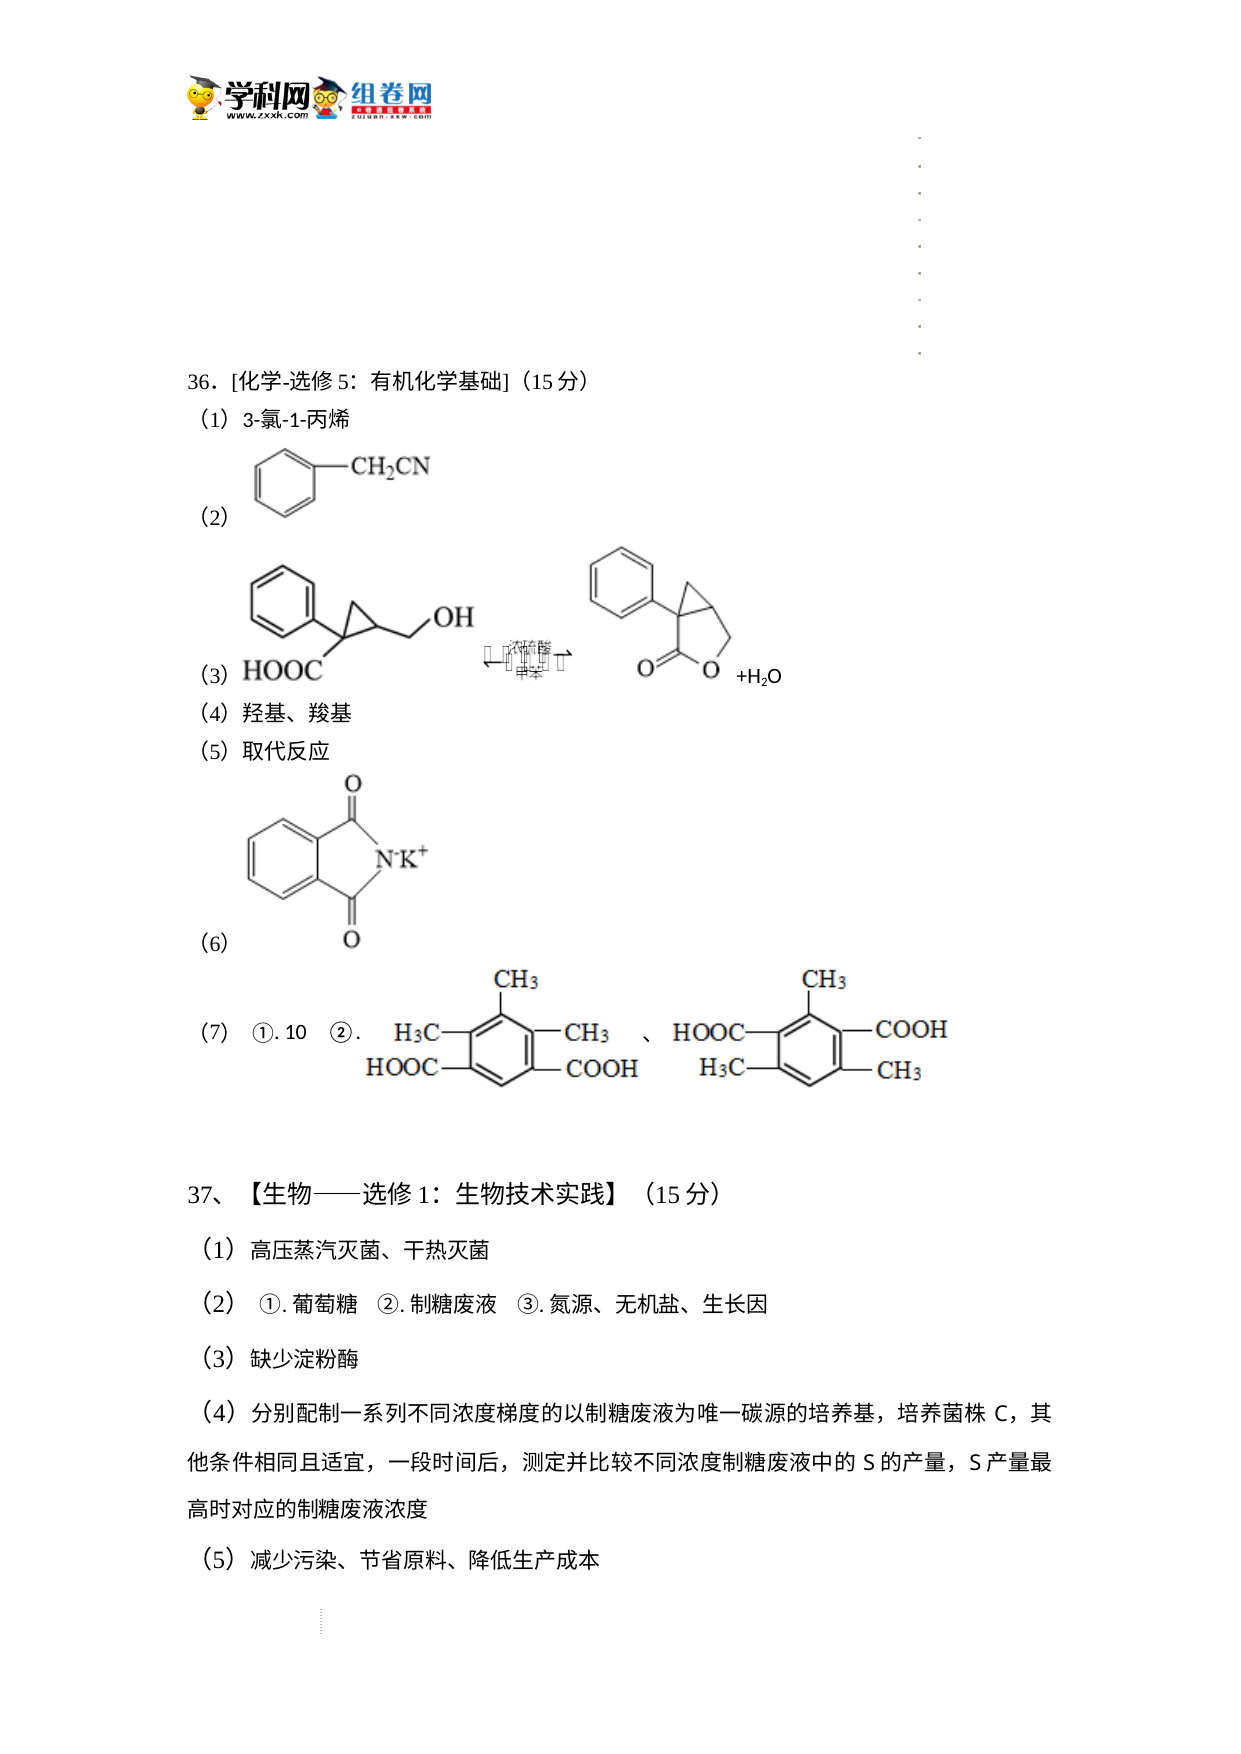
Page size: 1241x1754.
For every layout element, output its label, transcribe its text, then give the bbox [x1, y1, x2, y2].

text （3）缺少淀粉酶 [187, 1338, 1053, 1374]
text （1）3-氯-1-丙烯 [187, 402, 1053, 433]
text 37、【生物——选修1：生物技术实践】（15分） [187, 1175, 1053, 1211]
text （5）减少污染、节省原料、降低生产成本 [187, 1540, 1053, 1576]
text （1）高压蒸汽灭菌、干热灭菌 [187, 1229, 1053, 1266]
text （2） ①. 葡萄糖 ②. 制糖废液 ③. 氮源、无机盐、生长因 [187, 1284, 1053, 1320]
text （6） [187, 772, 1053, 958]
picture [664, 964, 957, 1093]
picture [187, 75, 432, 120]
picture [365, 964, 643, 1093]
picture [581, 538, 737, 684]
text 36．[化学-选修5：有机化学基础]（15分） [187, 364, 1053, 396]
picture [242, 439, 435, 526]
picture [242, 771, 436, 952]
text （2） [187, 440, 1053, 532]
picture [242, 558, 480, 684]
text （4）分别配制一系列不同浓度梯度的以制糖废液为唯一碳源的培养基，培养菌株C，其他条件相同且适宜，一段时间后，测定并比较不同浓度制糖废液中的S的产量，S产量最高时对应的制糖废液浓度 [187, 1392, 1053, 1524]
text （5）取代反应 [187, 734, 1053, 766]
text （4）羟基、羧基 [187, 696, 1053, 728]
